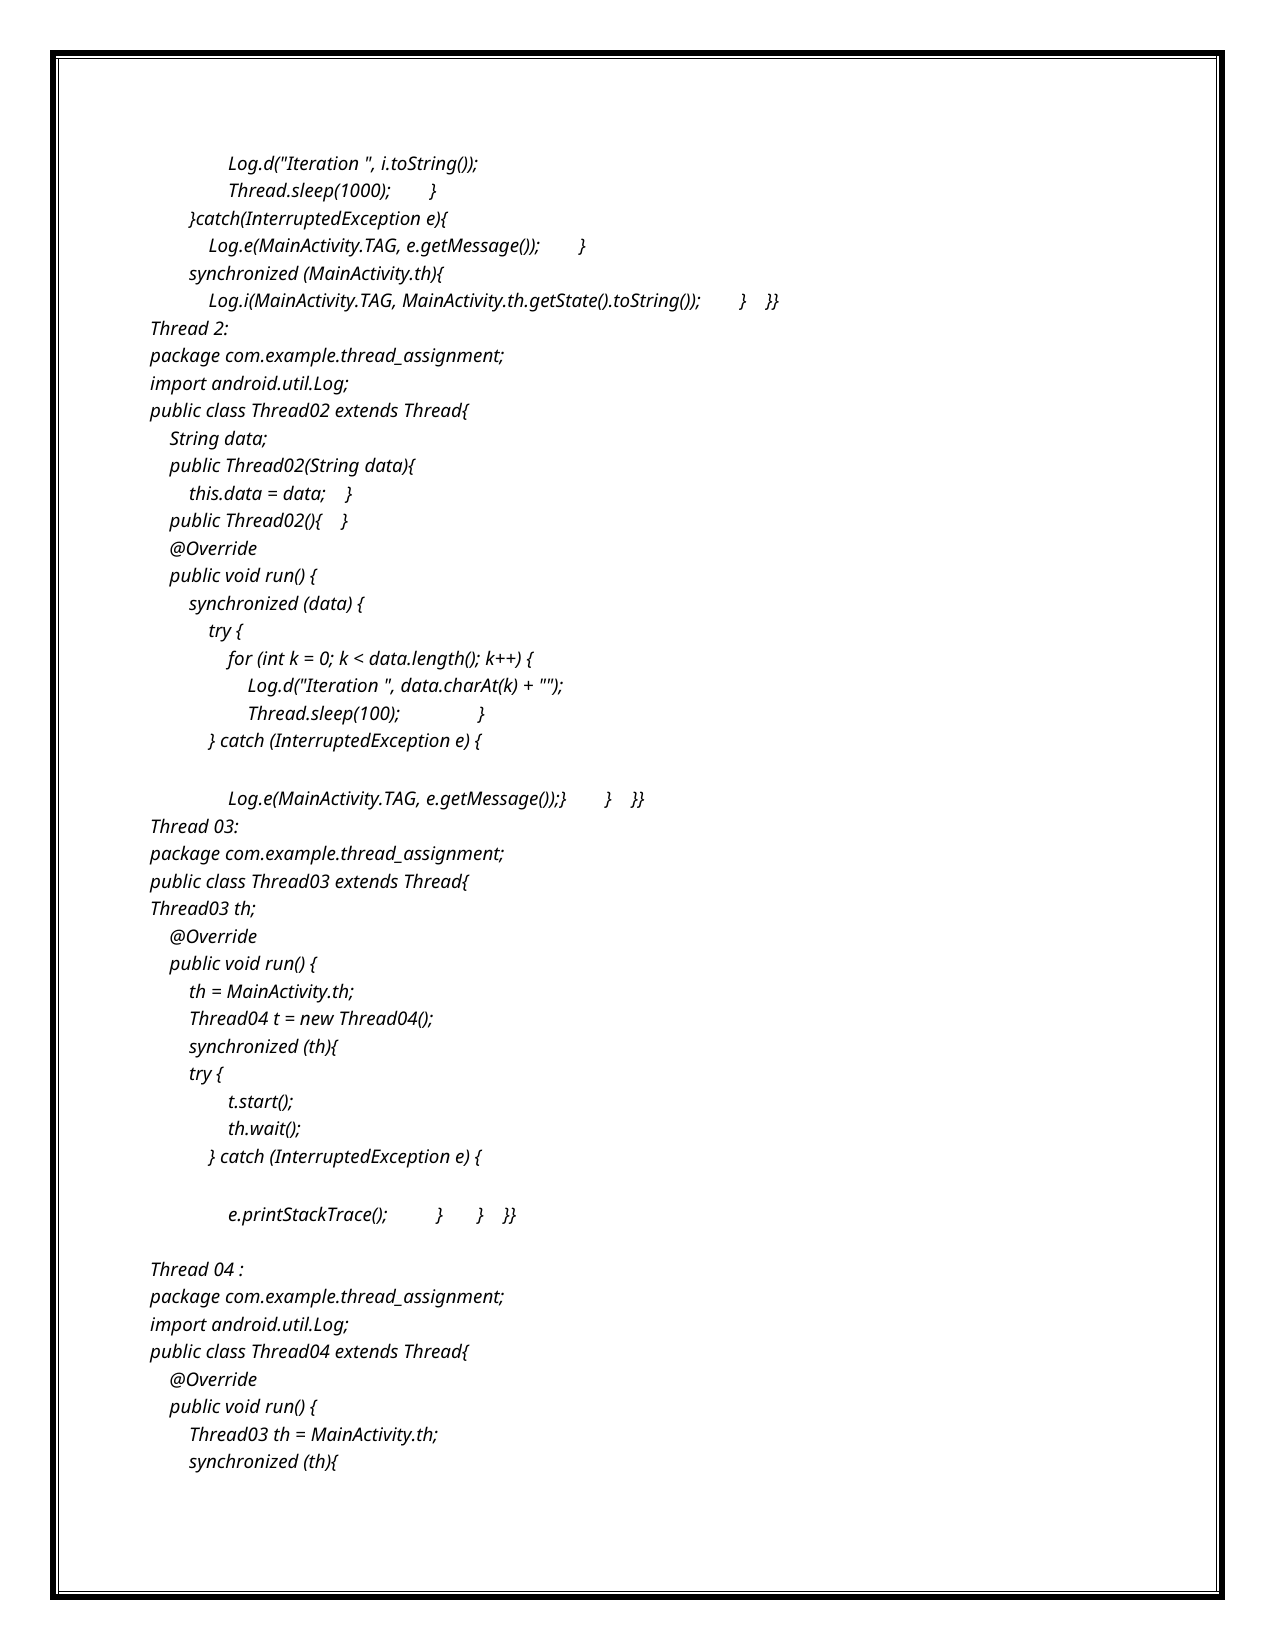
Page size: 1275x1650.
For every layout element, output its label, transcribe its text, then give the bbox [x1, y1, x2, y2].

text Log.i(MainActivity.TAG, MainActivity.th.getState().toString()); } }} [150, 287, 1125, 313]
text synchronized (MainActivity.th){ [150, 260, 1125, 286]
text this.data = data; } [150, 480, 1125, 506]
text @Override [150, 923, 1125, 948]
text } catch (InterruptedException e) { [150, 1143, 1125, 1199]
text import android.util.Log; [150, 370, 1125, 396]
text Thread.sleep(1000); } [150, 177, 1125, 203]
text public void run() { [150, 1393, 1125, 1419]
text e.printStackTrace(); } } }} [150, 1201, 1125, 1226]
text }catch(InterruptedException e){ [150, 205, 1125, 231]
text synchronized (th){ try { [150, 1033, 1125, 1086]
text package com.example.thread_assignment; [150, 342, 1125, 368]
text public Thread02(String data){ [150, 452, 1125, 478]
text public Thread02(){ } [150, 507, 1125, 533]
text Log.e(MainActivity.TAG, e.getMessage());} } }} [150, 785, 1125, 811]
text th = MainActivity.th; [150, 978, 1125, 1003]
text package com.example.thread_assignment; import android.util.Log; [150, 1283, 1125, 1336]
text Thread 04 : [150, 1256, 1125, 1281]
text package com.example.thread_assignment; [150, 840, 1125, 866]
text } catch (InterruptedException e) { [150, 727, 1125, 783]
text Log.d("Iteration ", data.charAt(k) + ""); [150, 672, 1125, 698]
text for (int k = 0; k < data.length(); k++) { [150, 645, 1125, 671]
text t.start(); [150, 1088, 1125, 1113]
text try { [150, 617, 1125, 643]
text public class Thread03 extends Thread{ [150, 868, 1125, 893]
text public class Thread04 extends Thread{ @Override [150, 1338, 1125, 1391]
text @Override [150, 535, 1125, 561]
text Log.d("Iteration ", i.toString()); [150, 150, 1125, 176]
text String data; [150, 425, 1125, 451]
text Thread 03: [150, 813, 1125, 838]
text th.wait(); [150, 1115, 1125, 1141]
text synchronized (data) { [150, 590, 1125, 616]
text public void run() { [150, 562, 1125, 588]
text Log.e(MainActivity.TAG, e.getMessage()); } [150, 232, 1125, 258]
text Thread04 t = new Thread04(); [150, 1005, 1125, 1031]
text Thread03 th; [150, 895, 1125, 921]
text Thread 2: [150, 315, 1125, 341]
text synchronized (th){ [150, 1448, 1125, 1474]
text Thread03 th = MainActivity.th; [150, 1421, 1125, 1446]
text Thread.sleep(100); } [150, 700, 1125, 726]
text public class Thread02 extends Thread{ [150, 397, 1125, 423]
text public void run() { [150, 950, 1125, 976]
